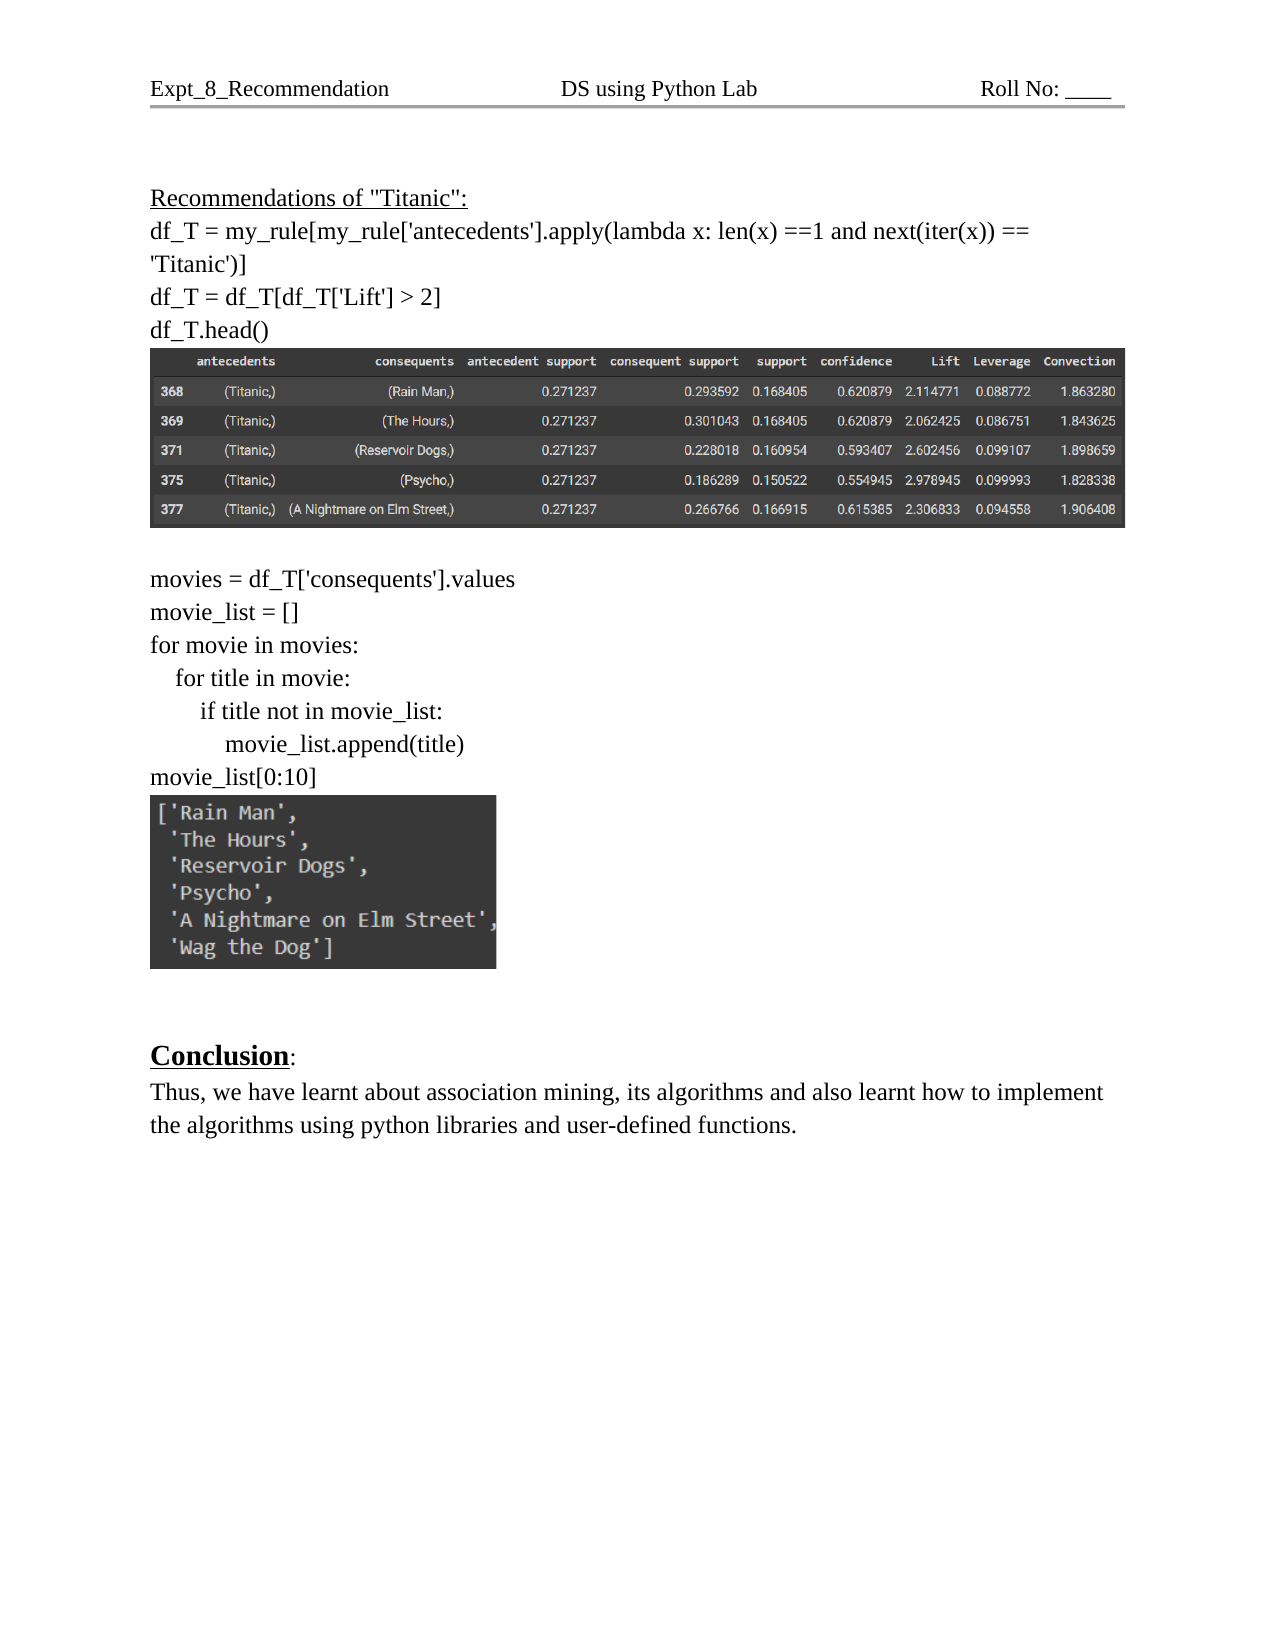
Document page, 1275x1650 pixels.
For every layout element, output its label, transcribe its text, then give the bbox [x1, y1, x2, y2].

text movie_list = [] [150, 597, 1125, 626]
text df_T = my_rule[my_rule['antecedents'].apply(lambda x: len(x) ==1 and next(iter(x)) == 'Titanic')] [150, 216, 1125, 278]
text for movie in movies: [150, 630, 1125, 659]
picture [150, 348, 1125, 528]
text movie_list.append(title) [150, 729, 1125, 758]
text Recommendations of "Titanic": [150, 183, 1125, 212]
text df_T.head() [150, 315, 1125, 344]
text Thus, we have learnt about association mining, its algorithms and also learnt how to implement the algorithms using python libraries and user-defined functions. [150, 1077, 1125, 1139]
picture [150, 795, 497, 969]
text movie_list[0:10] [150, 762, 1125, 791]
text Conclusion: [150, 1038, 1125, 1072]
text if title not in movie_list: [150, 696, 1125, 725]
text movies = df_T['consequents'].values [150, 564, 1125, 593]
text df_T = df_T[df_T['Lift'] > 2] [150, 282, 1125, 311]
text for title in movie: [150, 663, 1125, 692]
